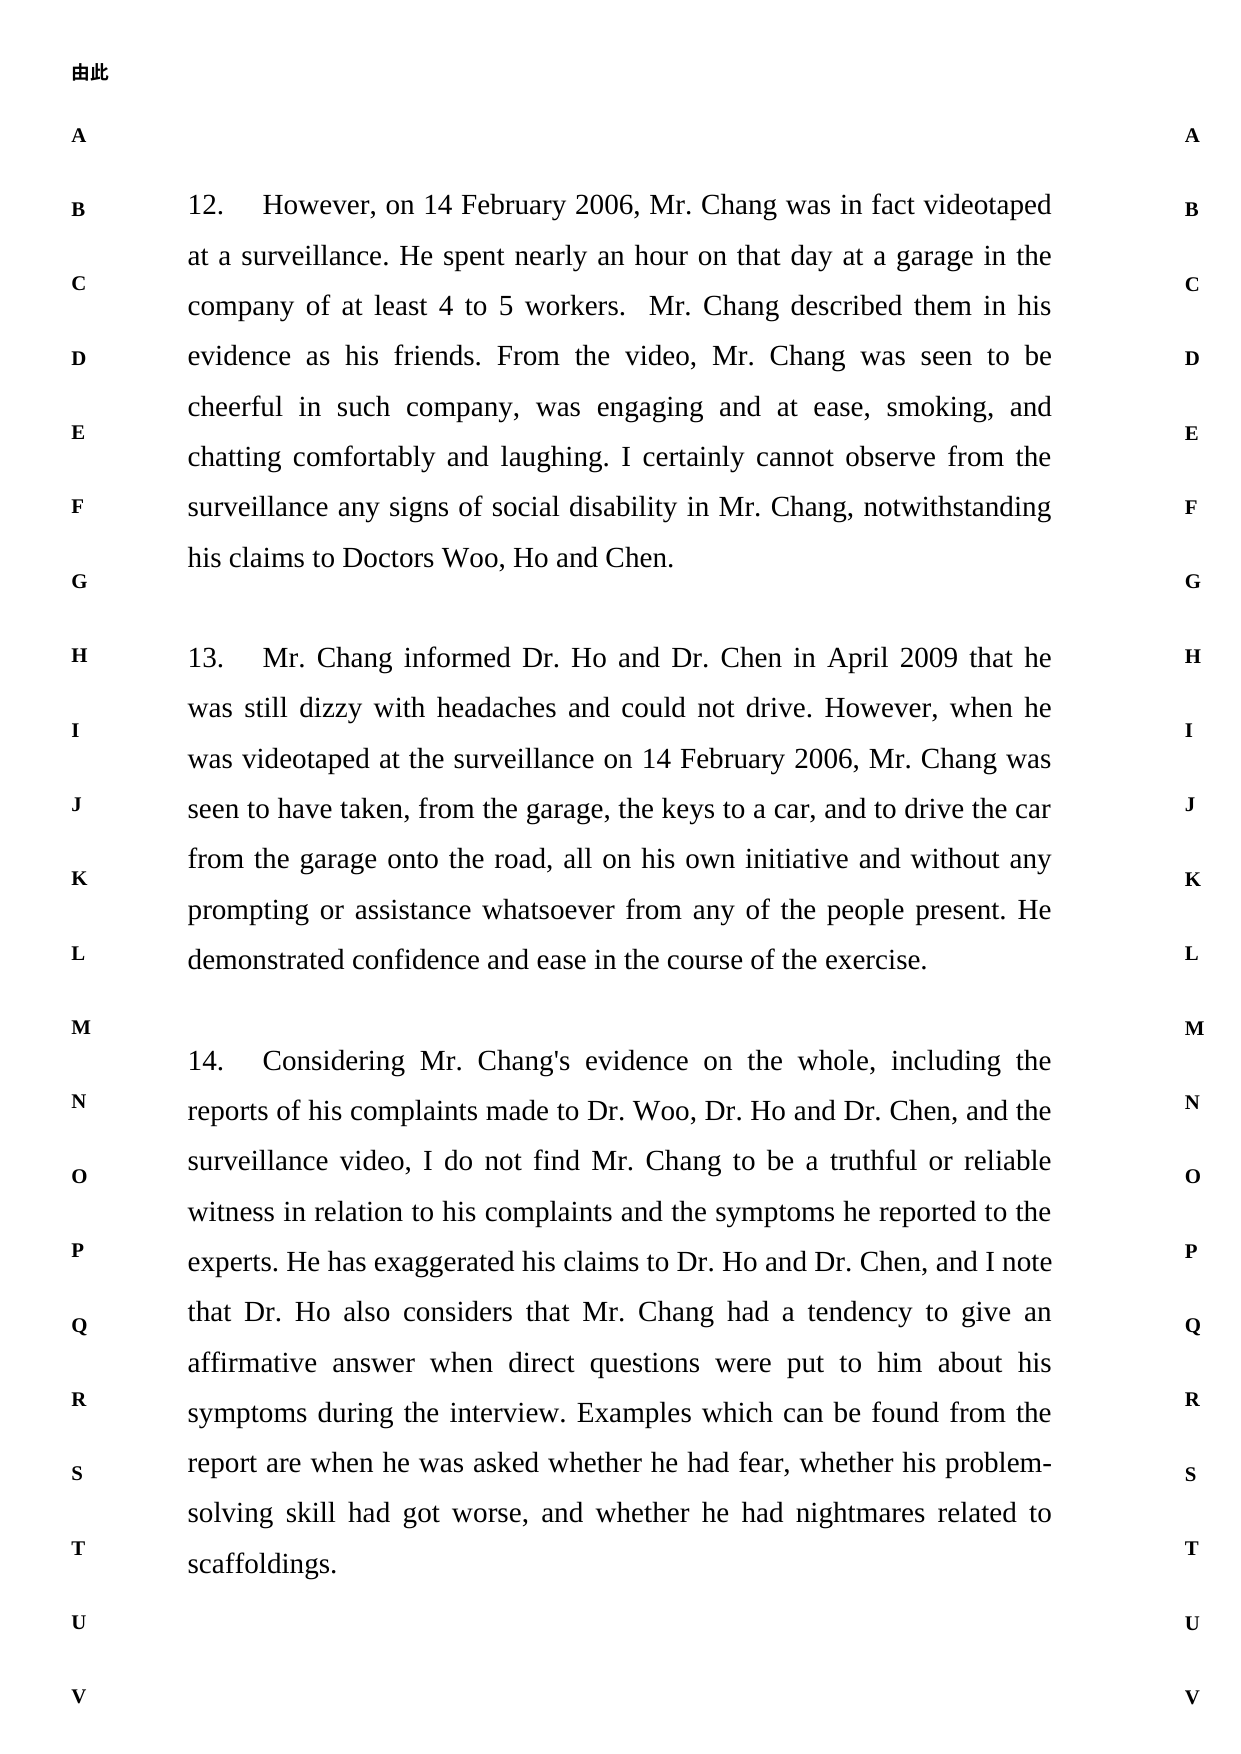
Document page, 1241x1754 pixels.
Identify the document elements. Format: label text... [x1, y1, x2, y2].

list However, on 14 February 2006, Mr. Chang was in fact videotaped at a surveillance. He spent nearly an hour on that day at a garage in the company of at least 4 to 5 workers. Mr. Chang described them in his evidence as his friends. From the video, Mr. Chang was seen to be cheerful in such company, was engaging and at ease, smoking, and chatting comfortably and laughing. I certainly cannot observe from the surveillance any signs of social disability in Mr. Chang, notwithstanding his claims to Doctors Woo, Ho and Chen. [187, 187, 1053, 573]
list Considering Mr. Chang's evidence on the whole, including the reports of his complaints made to Dr. Woo, Dr. Ho and Dr. Chen, and the surveillance video, I do not find Mr. Chang to be a truthful or reliable witness in relation to his complaints and the symptoms he reported to the experts. He has exaggerated his claims to Dr. Ho and Dr. Chen, and I note that Dr. Ho also considers that Mr. Chang had a tendency to give an affirmative answer when direct questions were put to him about his symptoms during the interview. Examples which can be found from the report are when he was asked whether he had fear, whether his problem- solving skill had got worse, and whether he had nightmares related to scaffoldings. [187, 1043, 1053, 1579]
list Mr. Chang informed Dr. Ho and Dr. Chen in April 2009 that he was still dizzy with headaches and could not drive. However, when he was videotaped at the surveillance on 14 February 2006, Mr. Chang was seen to have taken, from the garage, the keys to a car, and to drive the car from the garage onto the road, all on his own initiative and without any prompting or assistance whatsoever from any of the people present. He demonstrated confidence and ease in the course of the exercise. [187, 640, 1053, 976]
